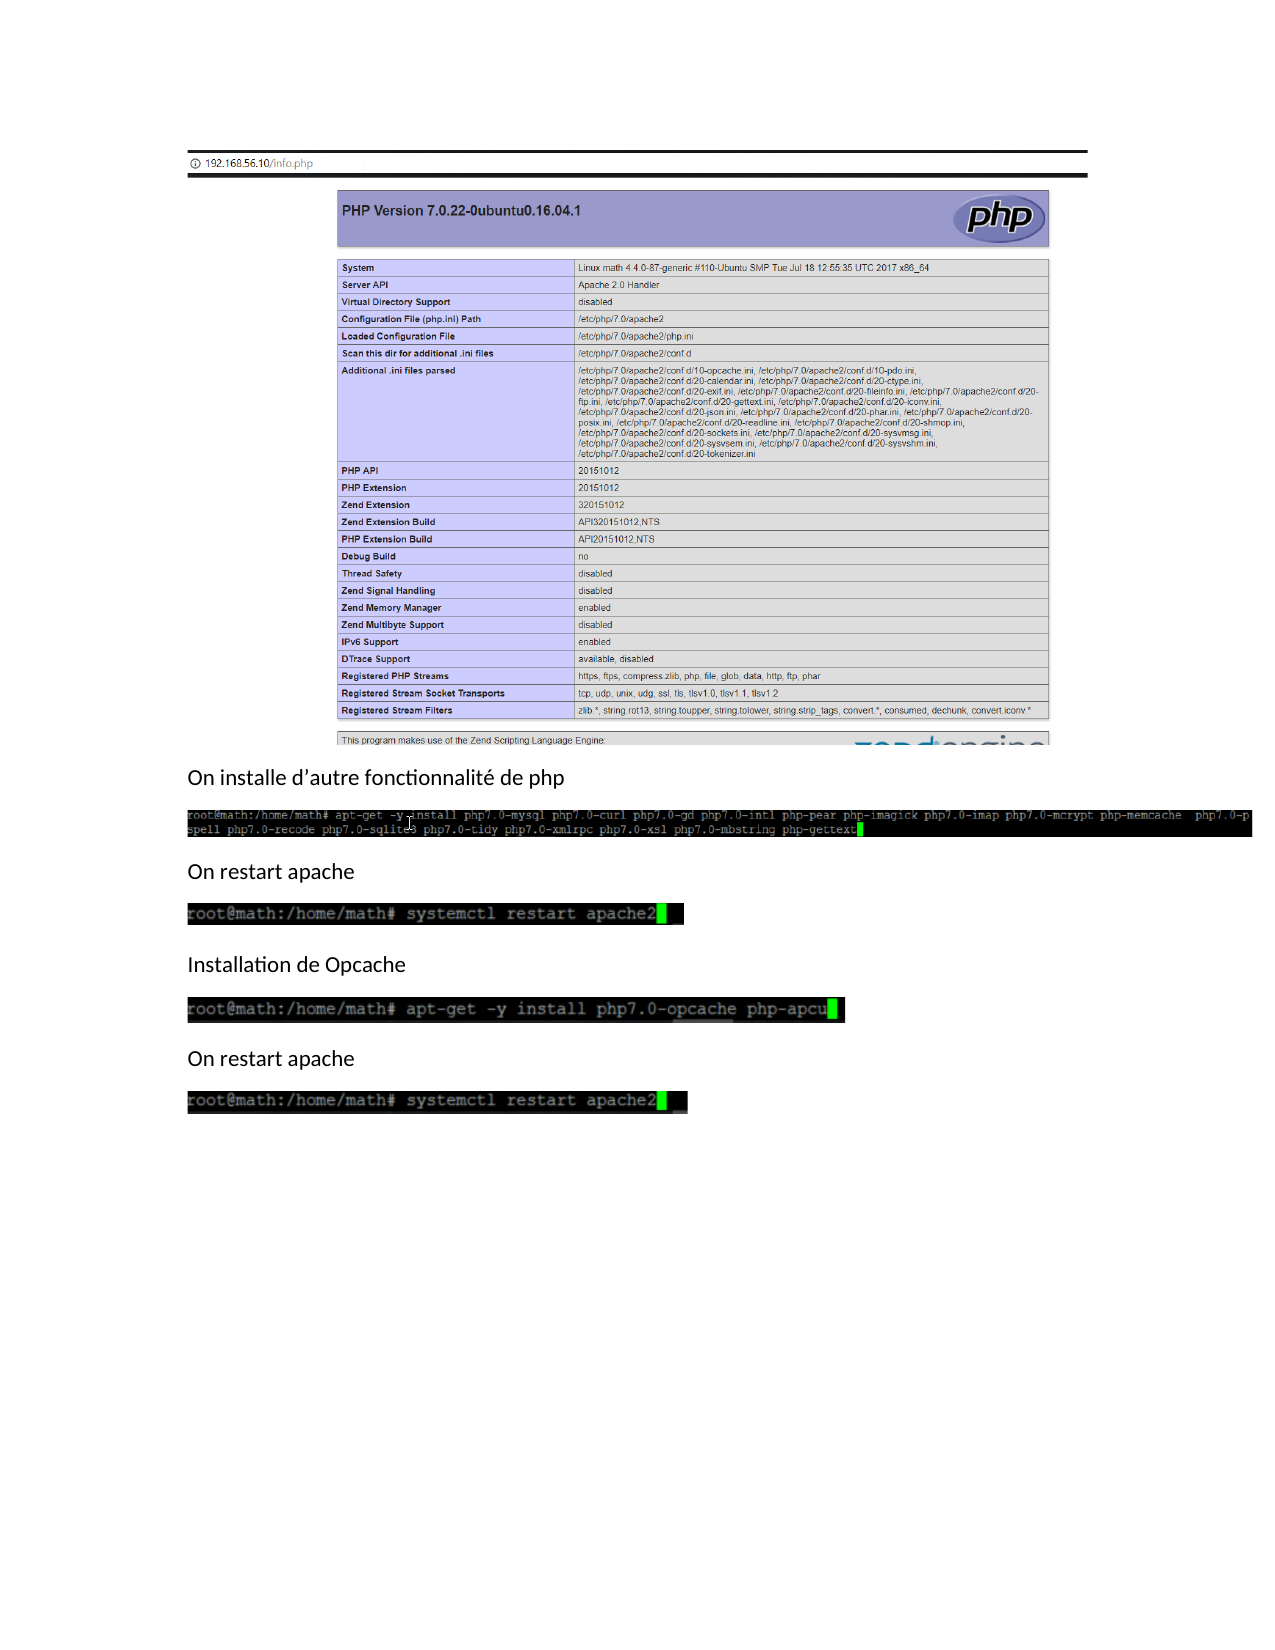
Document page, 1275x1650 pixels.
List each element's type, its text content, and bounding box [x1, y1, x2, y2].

picture [187, 810, 1253, 837]
picture [187, 903, 684, 925]
text On installe d’autre fonctionnalité de php [187, 763, 1087, 791]
text On restart apache [187, 1044, 1087, 1072]
picture [187, 1091, 688, 1114]
picture [187, 150, 1088, 745]
picture [187, 997, 846, 1023]
text On restart apache [187, 857, 1087, 885]
text Installation de Opcache [187, 951, 1087, 978]
